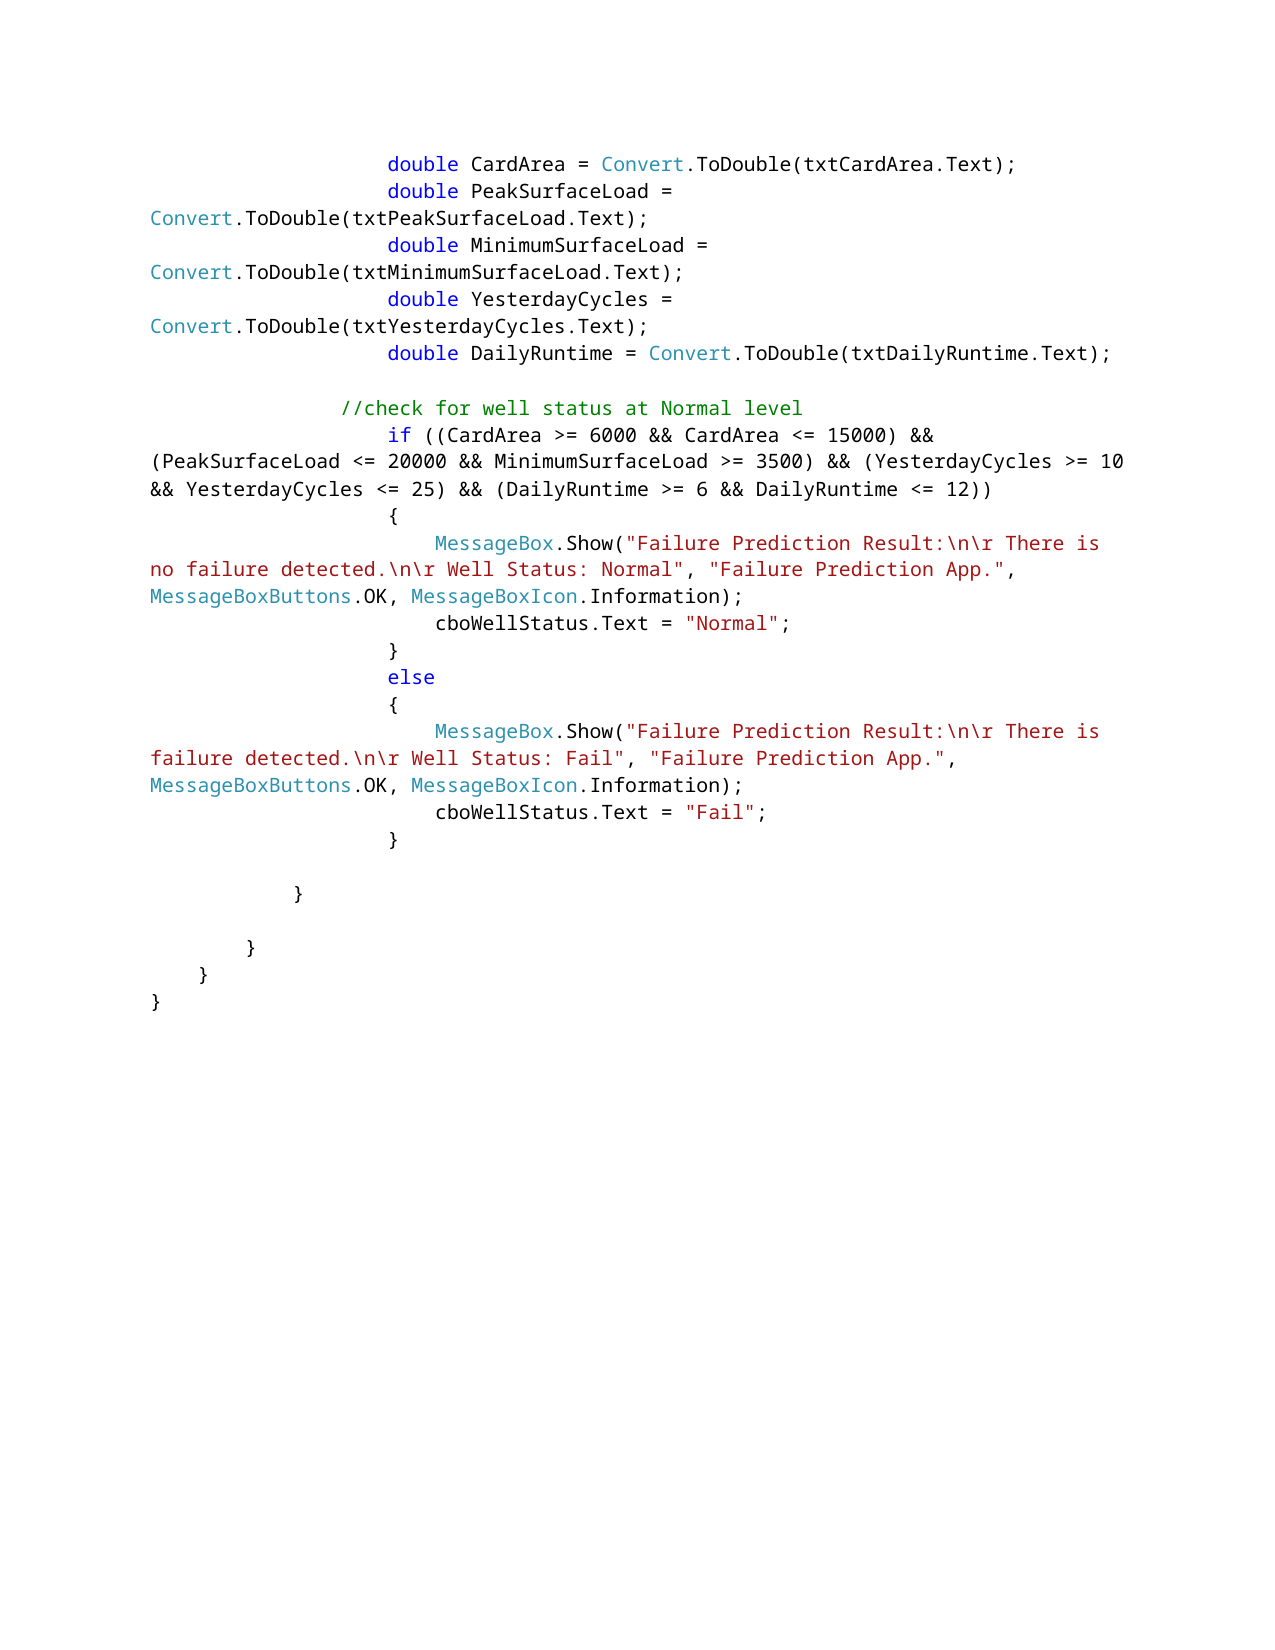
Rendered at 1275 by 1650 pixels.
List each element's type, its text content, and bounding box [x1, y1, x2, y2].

text cboWellStatus.Text = "Fail"; [150, 798, 1125, 826]
text else [150, 664, 1125, 691]
text //check for well status at Normal level [150, 394, 1125, 421]
text } [150, 879, 1125, 906]
text double CardArea = Convert.ToDouble(txtCardArea.Text); [150, 150, 1125, 177]
text { [150, 691, 1125, 718]
text double PeakSurfaceLoad = Convert.ToDouble(txtPeakSurfaceLoad.Text); [150, 177, 1125, 231]
text if ((CardArea >= 6000 && CardArea <= 15000) && (PeakSurfaceLoad <= 20000 && MinimumSurfaceLoad >= 3500) && (YesterdayCycles >= 10 && YesterdayCycles <= 25) && (DailyRuntime >= 6 && DailyRuntime <= 12)) [150, 421, 1125, 502]
text MessageBox.Show("Failure Prediction Result:\n\r There is no failure detected.\n\r Well Status: Normal", "Failure Prediction App.", MessageBoxButtons.OK, MessageBoxIcon.Information); [150, 529, 1125, 610]
text } [150, 826, 1125, 852]
text } [150, 933, 1125, 960]
text double YesterdayCycles = Convert.ToDouble(txtYesterdayCycles.Text); [150, 285, 1125, 339]
text cboWellStatus.Text = "Normal"; [150, 610, 1125, 637]
text } [150, 987, 1125, 1014]
text double DailyRuntime = Convert.ToDouble(txtDailyRuntime.Text); [150, 339, 1125, 366]
text } [150, 637, 1125, 664]
text { [150, 502, 1125, 529]
text double MinimumSurfaceLoad = Convert.ToDouble(txtMinimumSurfaceLoad.Text); [150, 231, 1125, 285]
text } [150, 960, 1125, 987]
text MessageBox.Show("Failure Prediction Result:\n\r There is failure detected.\n\r Well Status: Fail", "Failure Prediction App.", MessageBoxButtons.OK, MessageBoxIcon.Information); [150, 718, 1125, 798]
